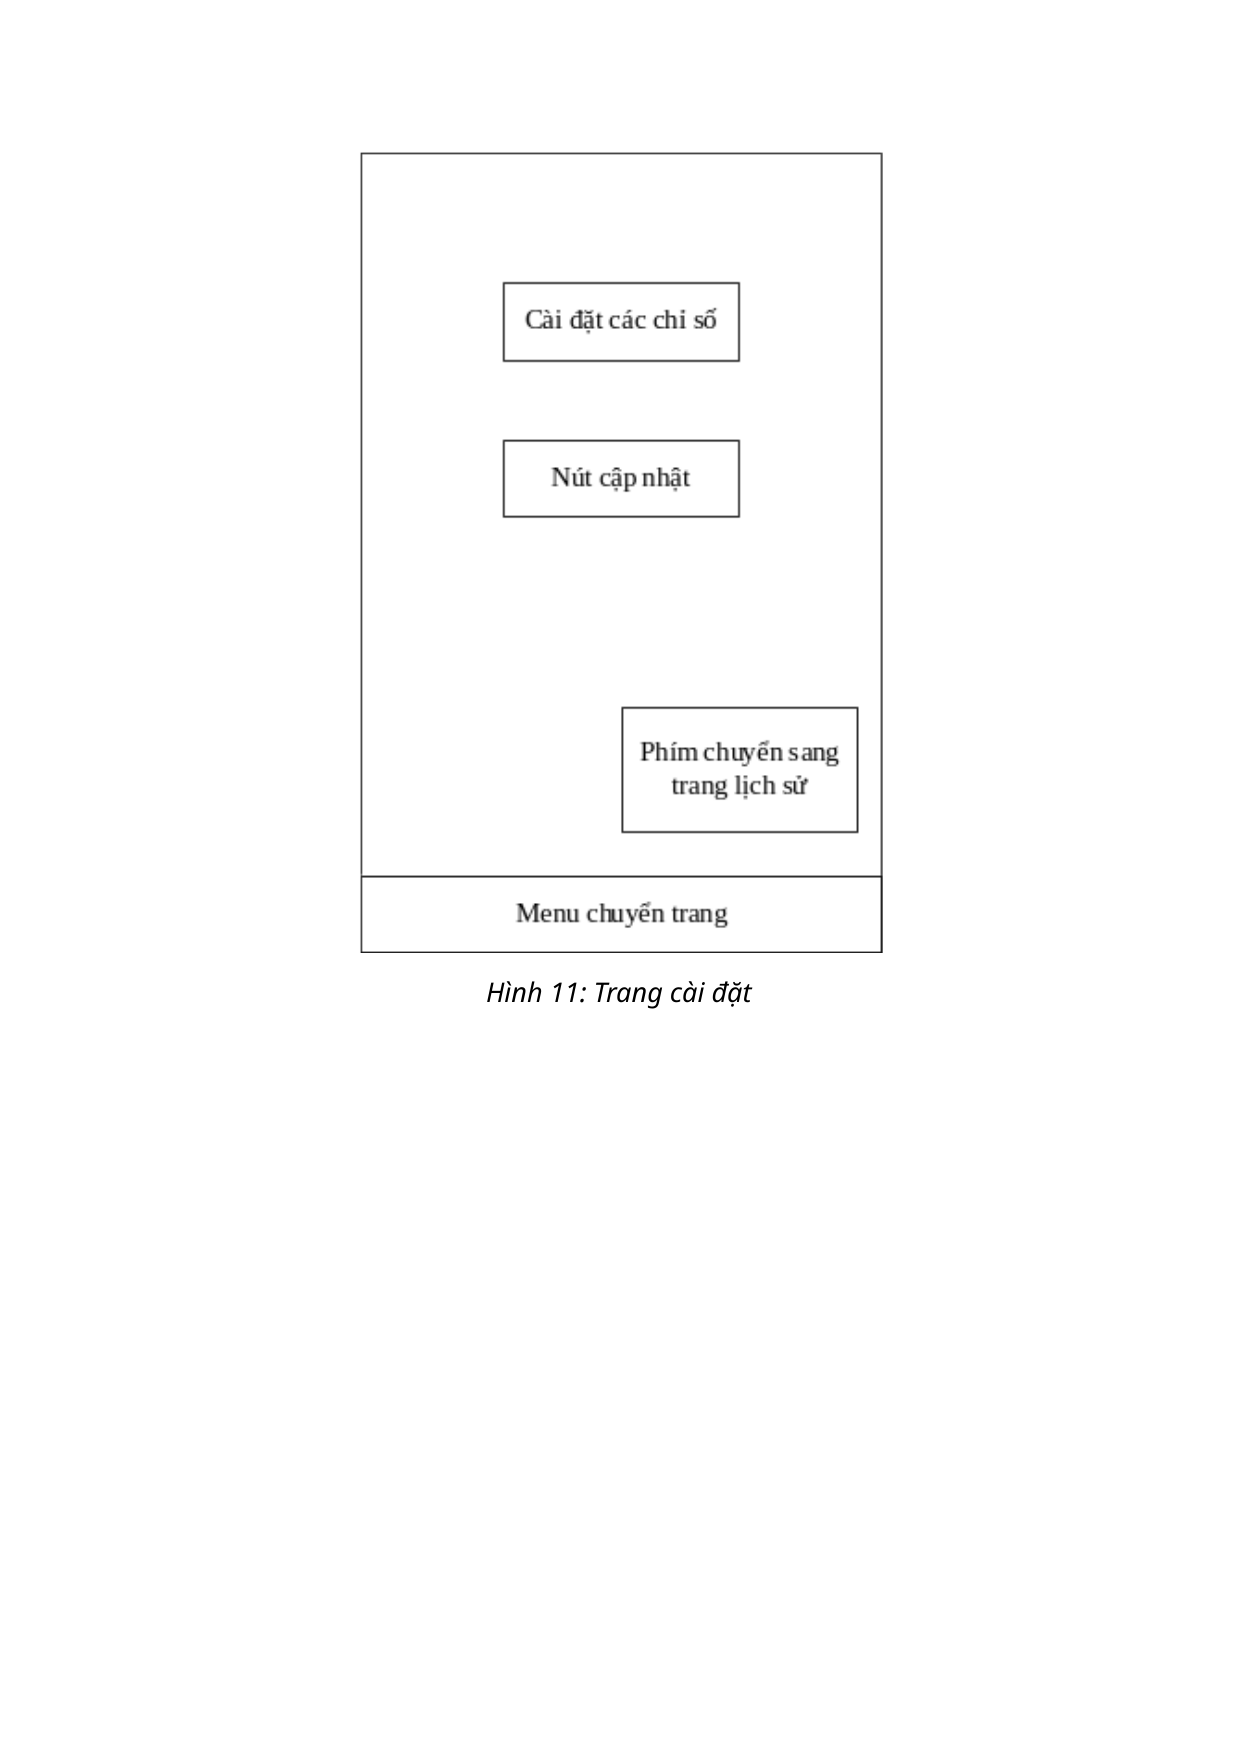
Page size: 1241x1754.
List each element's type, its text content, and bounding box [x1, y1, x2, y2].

text Hình 11: Trang cài đặt [150, 974, 1090, 1011]
